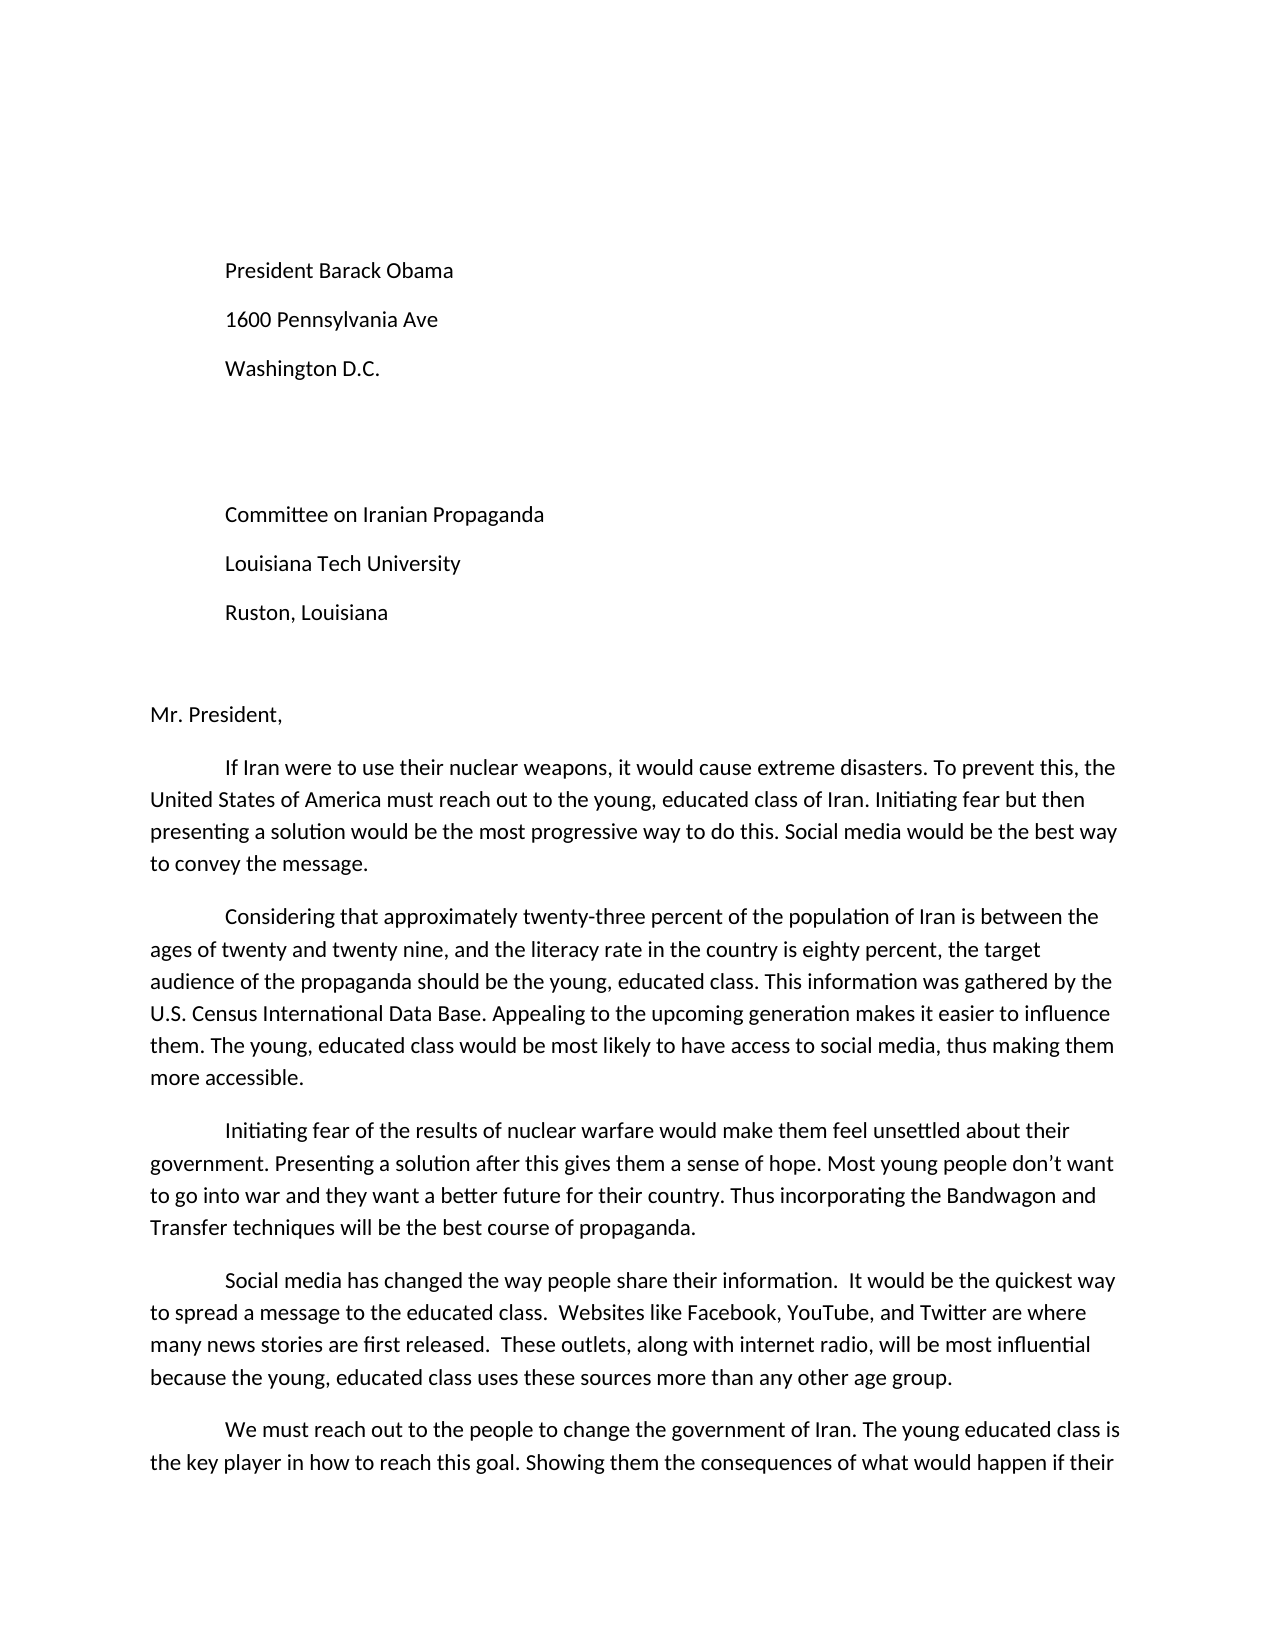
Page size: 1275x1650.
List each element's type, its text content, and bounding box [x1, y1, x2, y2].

text 1600 Pennsylvania Ave [150, 305, 1125, 333]
text Mr. President, [150, 700, 1125, 728]
text Ruston, Louisiana [150, 598, 1125, 626]
text Considering that approximately twenty-three percent of the population of Iran is between the ages of twenty and twenty nine, and the literacy rate in the country is eighty percent, the target audience of the propaganda should be the young, educated class. This information was gathered by the U.S. Census International Data Base. Appealing to the upcoming generation makes it easier to influence them. The young, educated class would be most likely to have access to social media, thus making them more accessible. [150, 902, 1125, 1091]
text Social media has changed the way people share their information. It would be the quickest way to spread a message to the educated class. Websites like Facebook, YouTube, and Twitter are where many news stories are first released. These outlets, along with internet radio, will be most influential because the young, educated class uses these sources more than any other age group. [150, 1266, 1125, 1391]
text Initiating fear of the results of nuclear warfare would make them feel unsettled about their government. Presenting a solution after this gives them a sense of hope. Most young people don’t want to go into war and they want a better future for their country. Thus incorporating the Bandwagon and Transfer techniques will be the best course of propaganda. [150, 1116, 1125, 1241]
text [150, 1416, 1125, 1476]
text Committee on Iranian Propaganda [150, 500, 1125, 528]
text Washington D.C. [150, 354, 1125, 382]
text Louisiana Tech University [150, 549, 1125, 577]
text President Barack Obama [150, 256, 1125, 284]
text If Iran were to use their nuclear weapons, it would cause extreme disasters. To prevent this, the United States of America must reach out to the young, educated class of Iran. Initiating fear but then presenting a solution would be the most progressive way to do this. Social media would be the best way to convey the message. [150, 753, 1125, 877]
